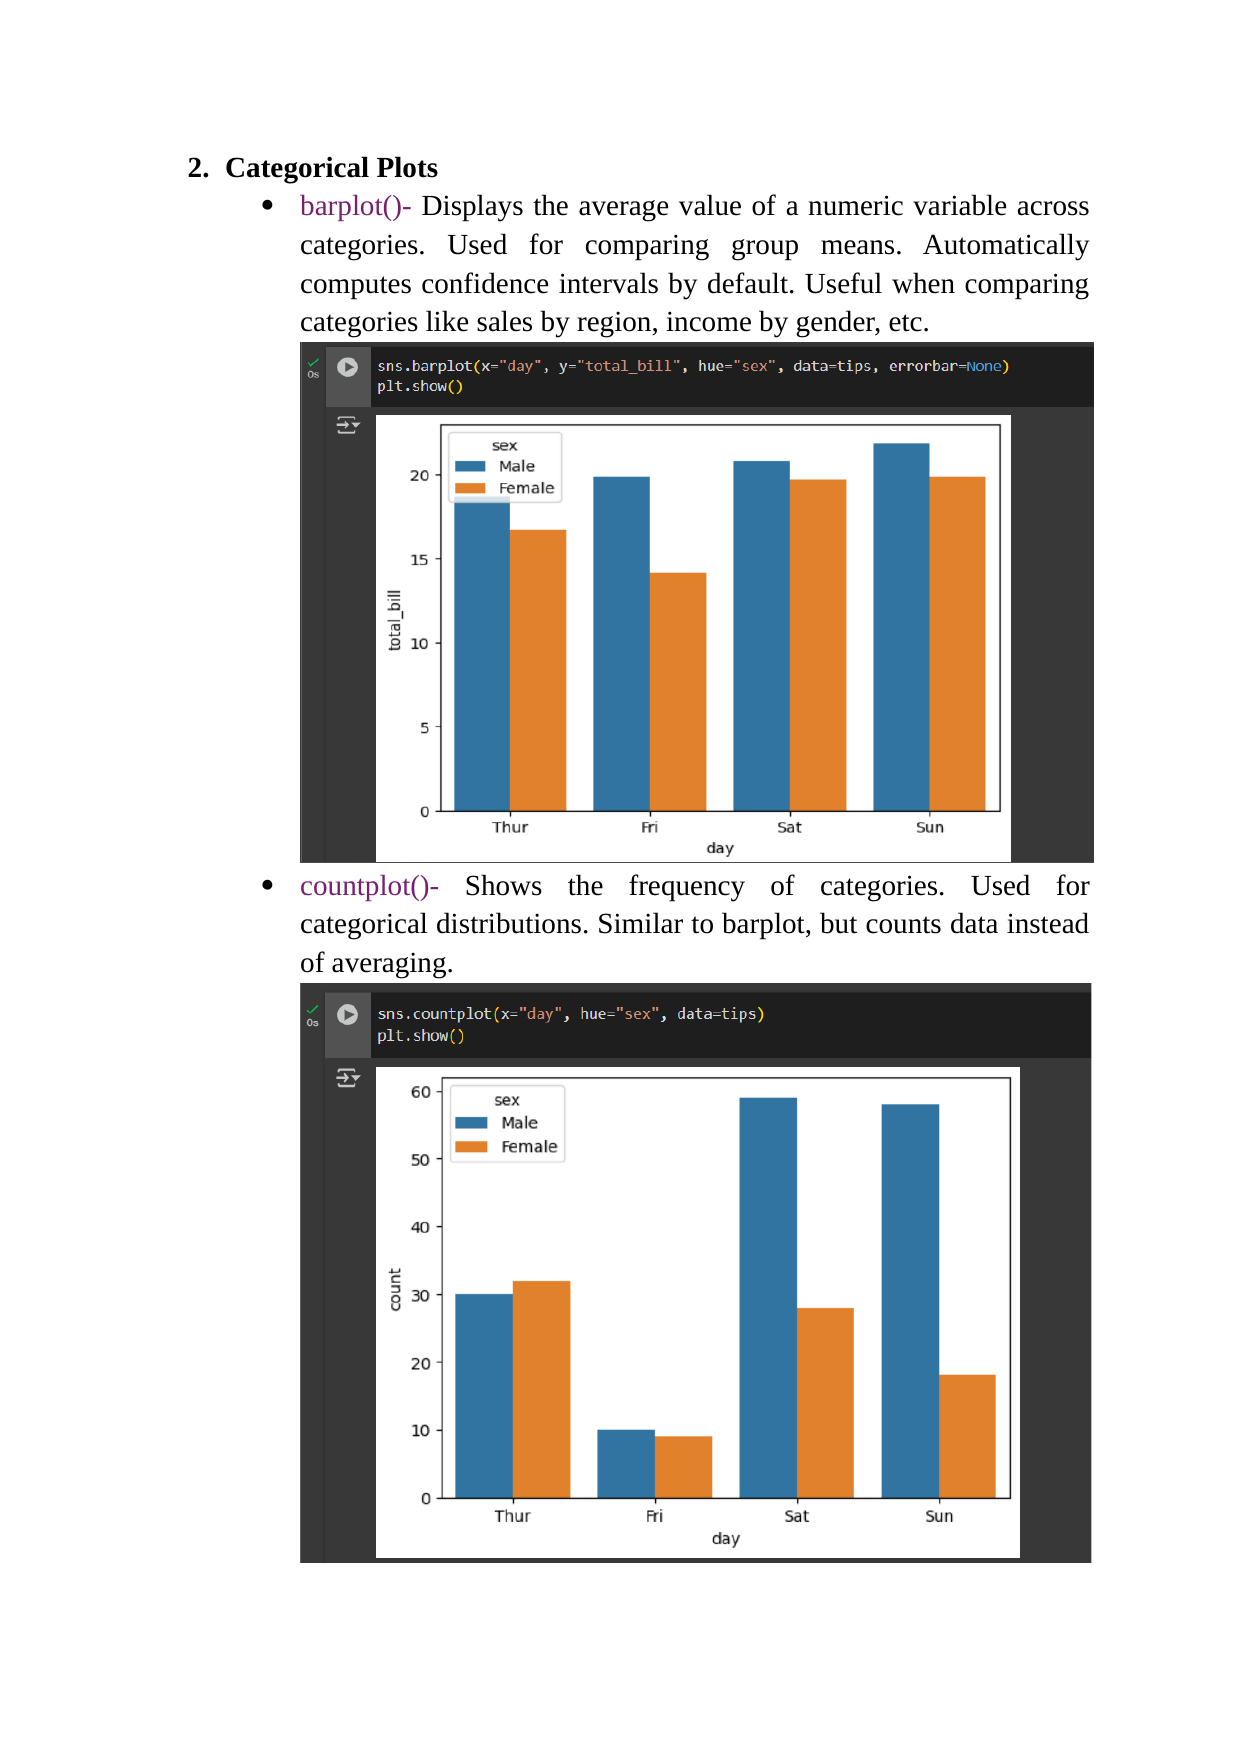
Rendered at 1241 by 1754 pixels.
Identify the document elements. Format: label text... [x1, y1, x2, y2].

picture [300, 342, 1094, 863]
picture [300, 983, 1092, 1563]
list Categorical Plots [187, 150, 1090, 183]
list barplot()- Displays the average value of a numeric variable across categories. Used for comparing group means. Automatically computes confidence intervals by default. Useful when comparing categories like sales by region, income by gender, etc. [262, 188, 1090, 338]
list countplot()- Shows the frequency of categories. Used for categorical distributions. Similar to barplot, but counts data instead of averaging. [262, 868, 1090, 979]
